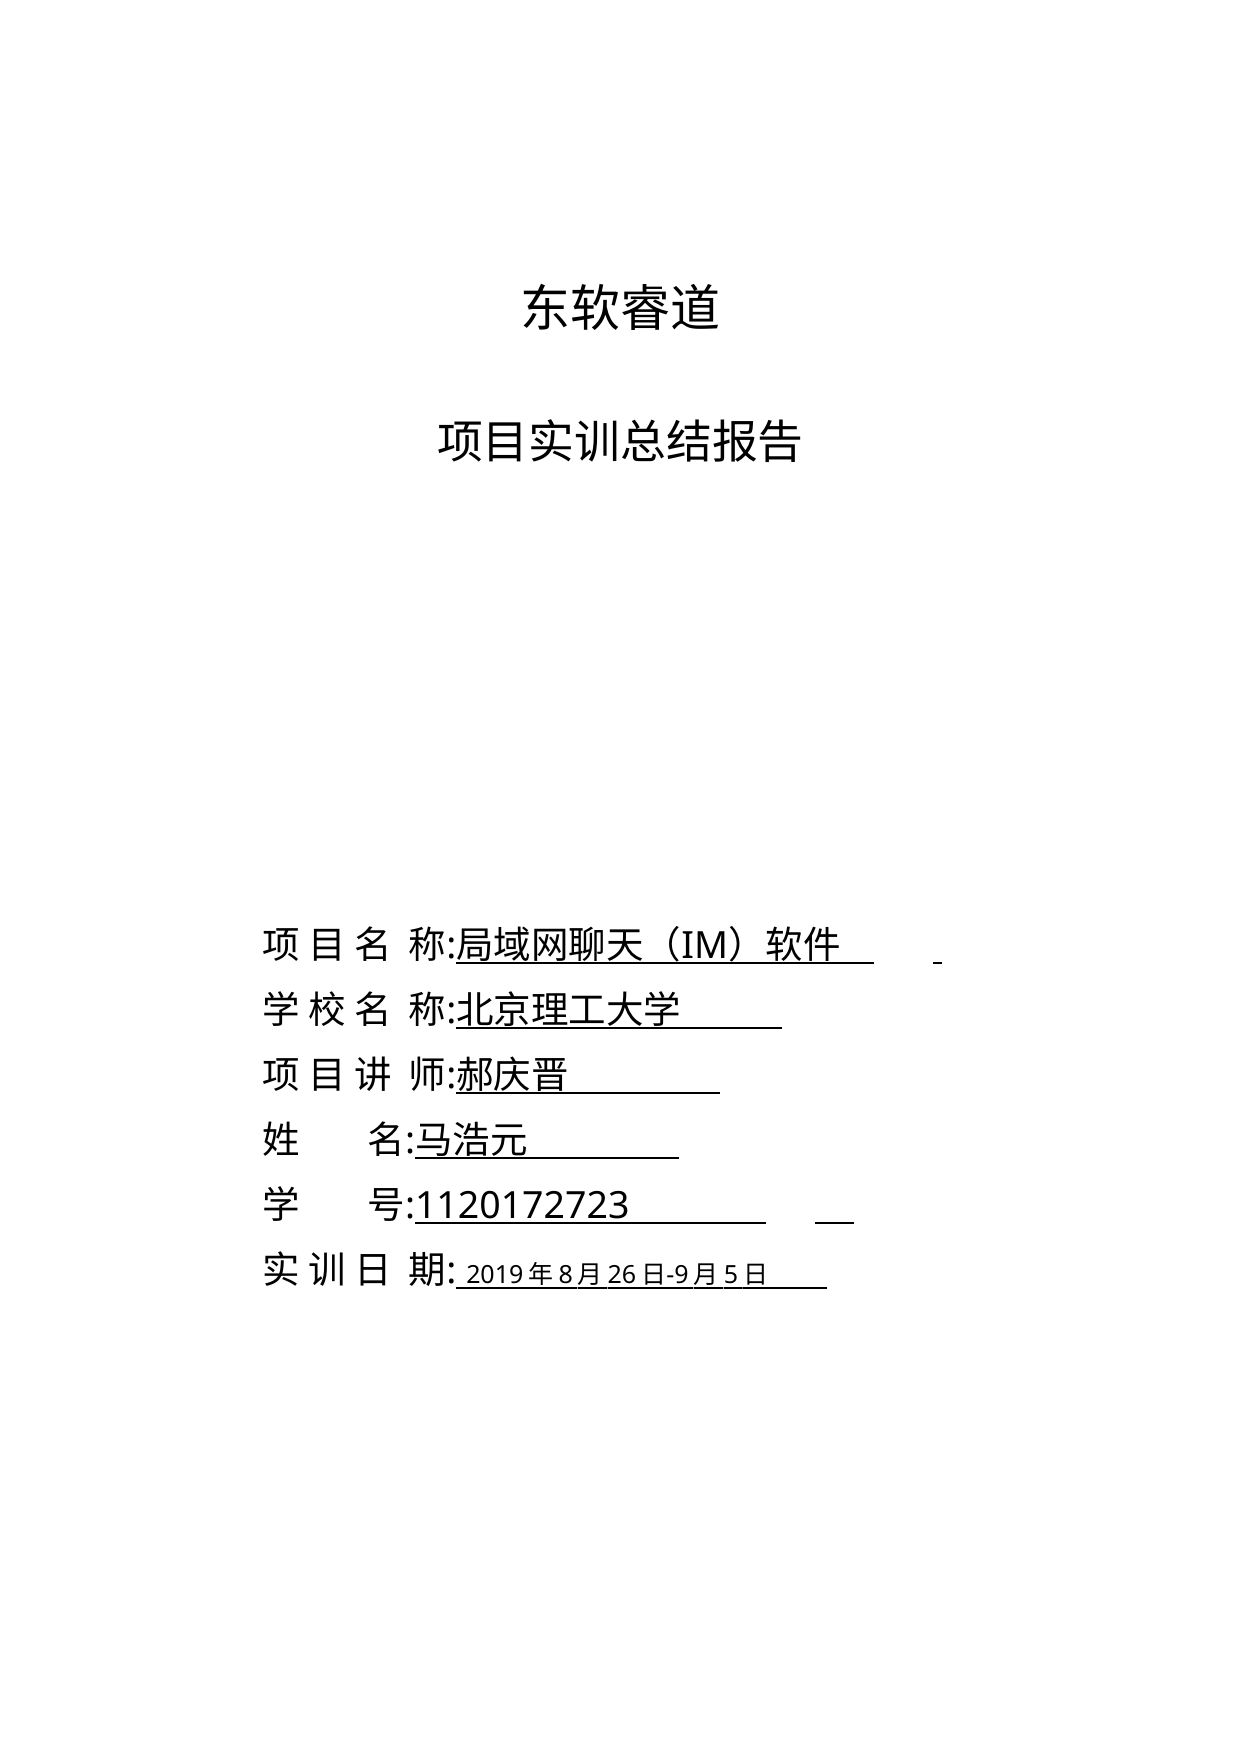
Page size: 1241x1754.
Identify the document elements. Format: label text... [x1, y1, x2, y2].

text 姓 名:马浩元 [187, 1105, 1053, 1170]
text 项目实训总结报告 [187, 389, 1053, 487]
text 实 训 日 期: 2019年8月26日-9月5日 [187, 1235, 1053, 1300]
text 项 目 讲 师:郝庆晋 [187, 1040, 1053, 1105]
text 学 校 名 称:北京理工大学 [187, 975, 1053, 1040]
text 项 目 名 称:局域网聊天（IM）软件 [187, 910, 1053, 975]
text 东软睿道 [187, 256, 1053, 353]
text 学 号:1120172723 [187, 1170, 1053, 1235]
